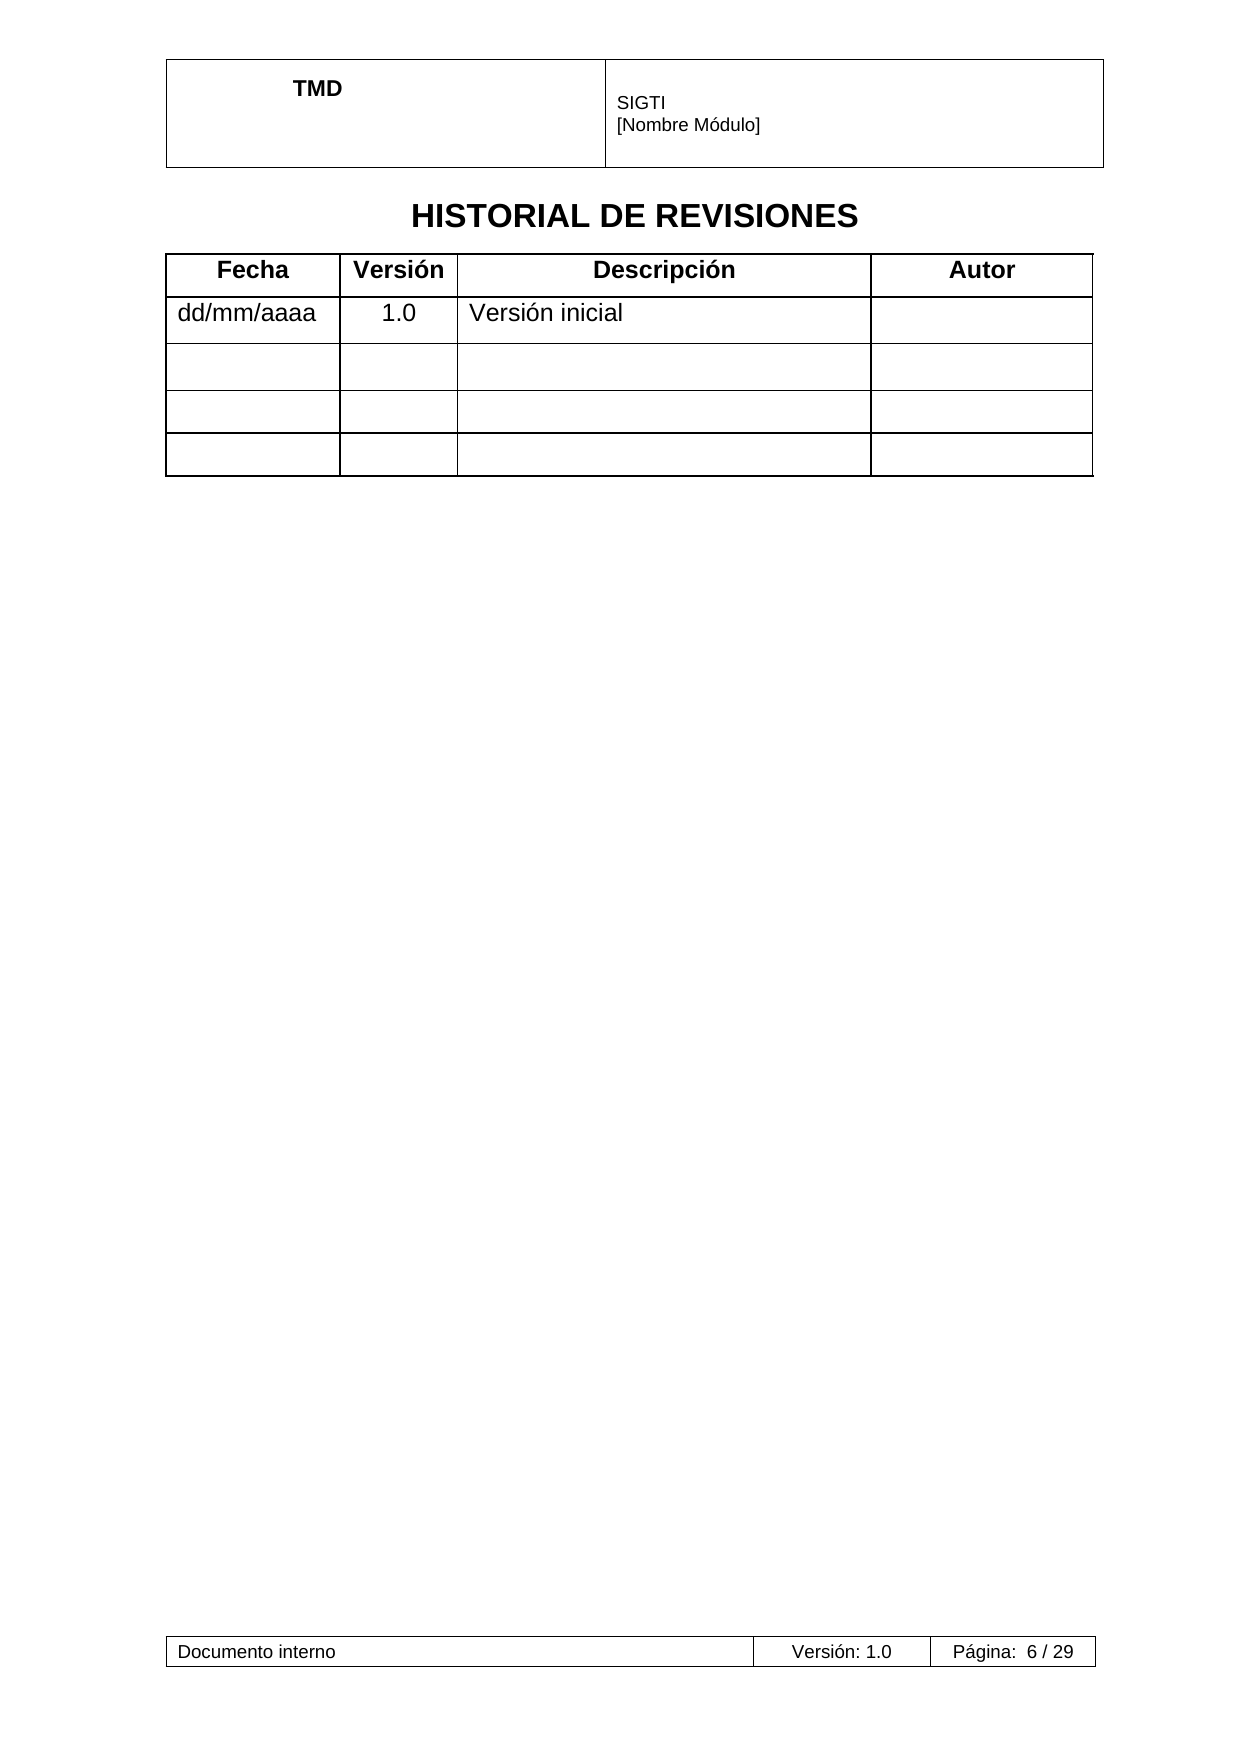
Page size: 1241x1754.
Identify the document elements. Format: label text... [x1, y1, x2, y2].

table_cell [872, 391, 1092, 432]
title HISTORIAL DE REVISIONES [177, 196, 1092, 234]
table_cell [872, 344, 1092, 389]
table_cell 1.0 [341, 298, 457, 342]
table_cell [341, 344, 457, 389]
table_cell [458, 391, 870, 432]
table_cell [167, 434, 339, 475]
table_cell [458, 434, 870, 475]
table_header Autor [872, 255, 1092, 296]
table_cell Versión inicial [458, 298, 870, 342]
table_cell [458, 344, 870, 389]
table_cell dd/mm/aaaa [167, 298, 339, 342]
table_header Fecha [167, 255, 339, 296]
table_cell [341, 391, 457, 432]
table_header Descripción [458, 255, 870, 296]
table_cell [872, 434, 1092, 475]
table_cell [167, 344, 339, 389]
table_header Versión [341, 255, 457, 296]
table_cell [872, 298, 1092, 342]
table_cell [167, 391, 339, 432]
table_cell [341, 434, 457, 475]
